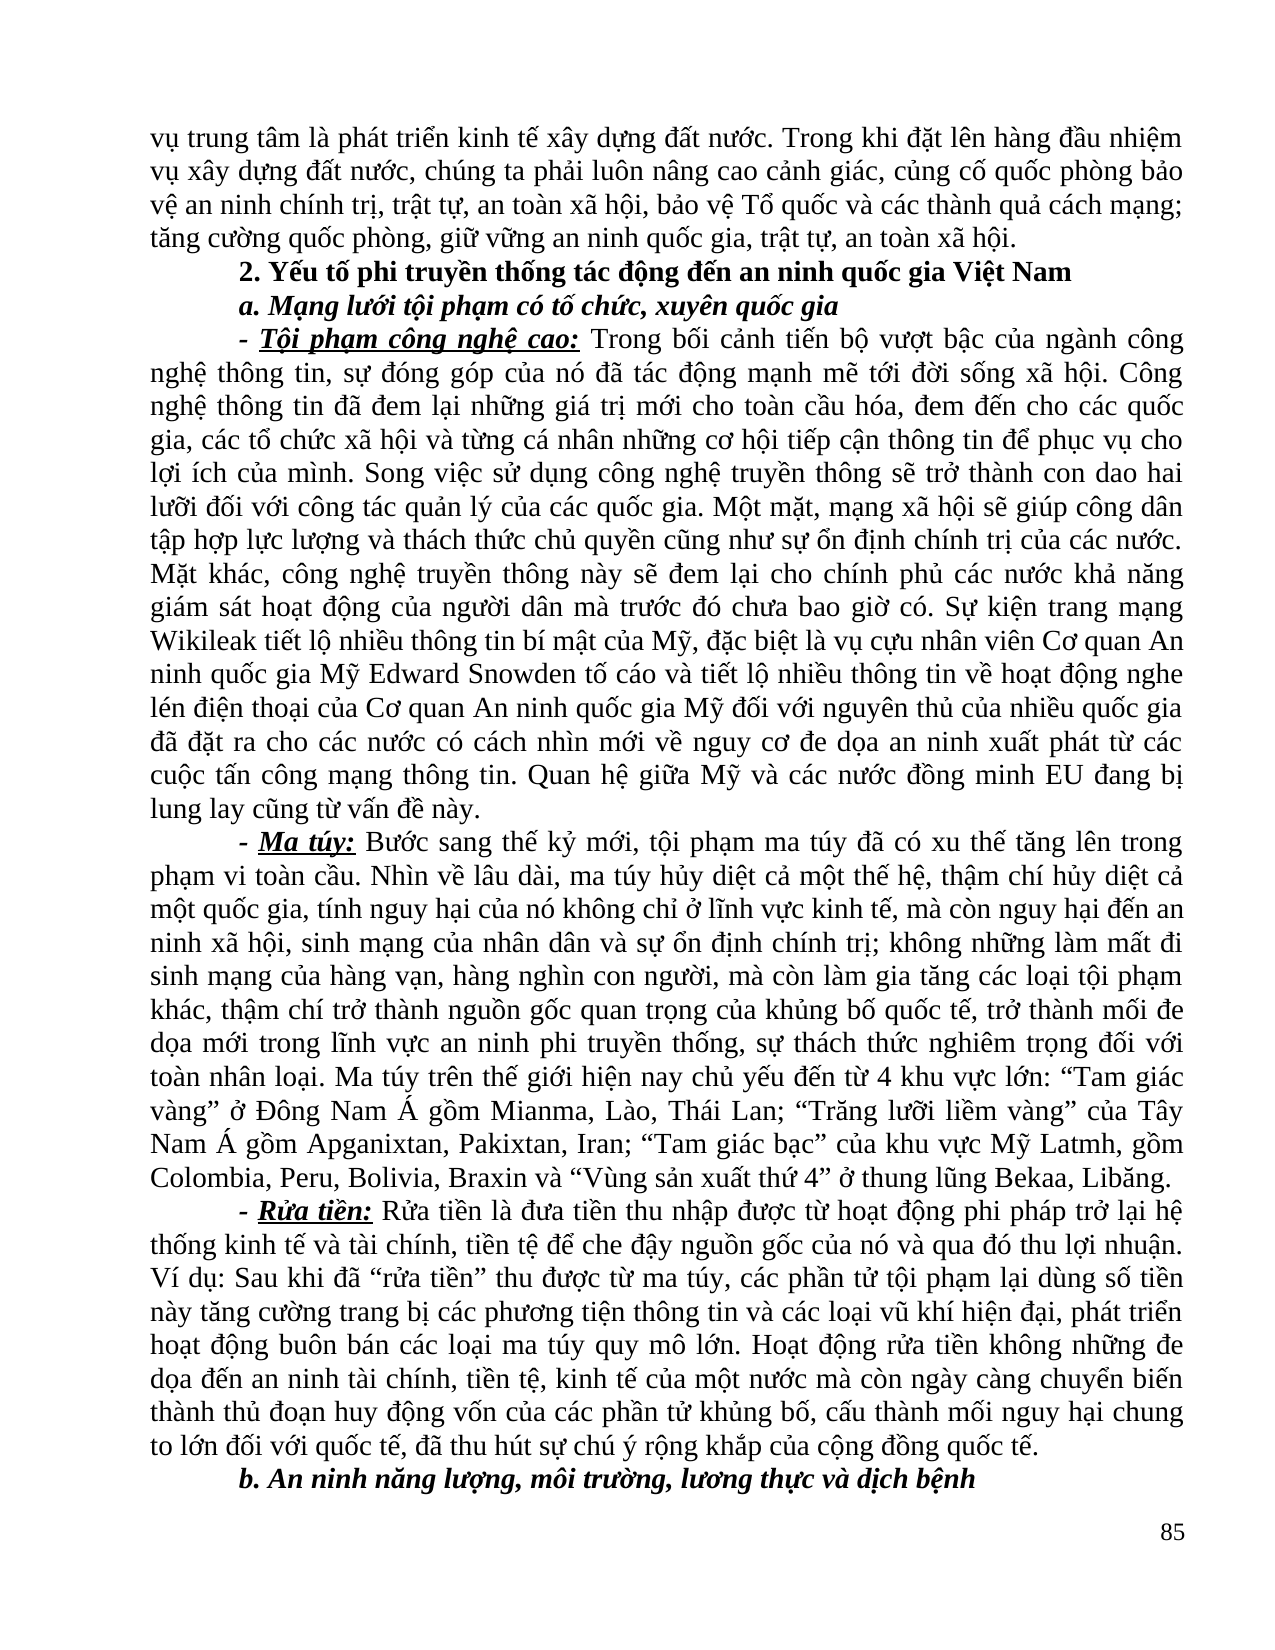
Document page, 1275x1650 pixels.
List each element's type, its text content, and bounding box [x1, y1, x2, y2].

text - Ma túy: Bước sang thế kỷ mới, tội phạm ma túy đã có xu thế tăng lên trong phạm vi toàn cầu. Nhìn về lâu dài, ma túy hủy diệt cả một thế hệ, thậm chí hủy diệt cả một quốc gia, tính nguy hại của nó không chỉ ở lĩnh vực kinh tế, mà còn nguy hại đến an ninh xã hội, sinh mạng của nhân dân và sự ổn định chính trị; không những làm mất đi sinh mạng của hàng vạn, hàng nghìn con người, mà còn làm gia tăng các loại tội phạm khác, thậm chí trở thành nguồn gốc quan trọng của khủng bố quốc tế, trở thành mối đe dọa mới trong lĩnh vực an ninh phi truyền thống, sự thách thức nghiêm trọng đối với toàn nhân loại. Ma túy trên thế giới hiện nay chủ yếu đến từ 4 khu vực lớn: “Tam giác vàng” ở Đông Nam Á gồm Mianma, Lào, Thái Lan; “Trăng lưỡi liềm vàng” của Tây Nam Á gồm Apganixtan, Pakixtan, Iran; “Tam giác bạc” của khu vực Mỹ Latmh, gồm Colombia, Peru, Bolivia, Braxin và “Vùng sản xuất thứ 4” ở thung lũng Bekaa, Libăng. [150, 824, 1185, 1193]
text - Tội phạm công nghệ cao: Trong bối cảnh tiến bộ vượt bậc của ngành công nghệ thông tin, sự đóng góp của nó đã tác động mạnh mẽ tới đời sống xã hội. Công nghệ thông tin đã đem lại những giá trị mới cho toàn cầu hóa, đem đến cho các quốc gia, các tổ chức xã hội và từng cá nhân những cơ hội tiếp cận thông tin để phục vụ cho lợi ích của mình. Song việc sử dụng công nghệ truyền thông sẽ trở thành con dao hai lưỡi đối với công tác quản lý của các quốc gia. Một mặt, mạng xã hội sẽ giúp công dân tập hợp lực lượng và thách thức chủ quyền cũng như sự ổn định chính trị của các nước. Mặt khác, công nghệ truyền thông này sẽ đem lại cho chính phủ các nước khả năng giám sát hoạt động của người dân mà trước đó chưa bao giờ có. Sự kiện trang mạng Wikileak tiết lộ nhiều thông tin bí mật của Mỹ, đặc biệt là vụ cựu nhân viên Cơ quan An ninh quốc gia Mỹ Edward Snowden tố cáo và tiết lộ nhiều thông tin về hoạt động nghe lén điện thoại của Cơ quan An ninh quốc gia Mỹ đối với nguyên thủ của nhiều quốc gia đã đặt ra cho các nước có cách nhìn mới về nguy cơ đe dọa an ninh xuất phát từ các cuộc tấn công mạng thông tin. Quan hệ giữa Mỹ và các nước đồng minh EU đang bị lung lay cũng từ vấn đề này. [150, 321, 1185, 824]
text - Rửa tiền: Rửa tiền là đưa tiền thu nhập được từ hoạt động phi pháp trở lại hệ thống kinh tế và tài chính, tiền tệ để che đậy nguồn gốc của nó và qua đó thu lợi nhuận. Ví dụ: Sau khi đã “rửa tiền” thu được từ ma túy, các phần tử tội phạm lại dùng số tiền này tăng cường trang bị các phương tiện thông tin và các loại vũ khí hiện đại, phát triển hoạt động buôn bán các loại ma túy quy mô lớn. Hoạt động rửa tiền không những đe dọa đến an ninh tài chính, tiền tệ, kinh tế của một nước mà còn ngày càng chuyển biến thành thủ đoạn huy động vốn của các phần tử khủng bố, cấu thành mối nguy hại chung to lớn đối với quốc tế, đã thu hút sự chú ý rộng khắp của cộng đồng quốc tế. [150, 1193, 1185, 1462]
text a. Mạng lưới tội phạm có tố chức, xuyên quốc gia [150, 288, 1185, 321]
text 2. Yếu tố phi truyền thống tác động đến an ninh quốc gia Việt Nam [150, 254, 1185, 288]
text b. An ninh năng lượng, môi trường, lương thực và dịch bệnh [150, 1462, 1185, 1495]
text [150, 120, 1185, 254]
